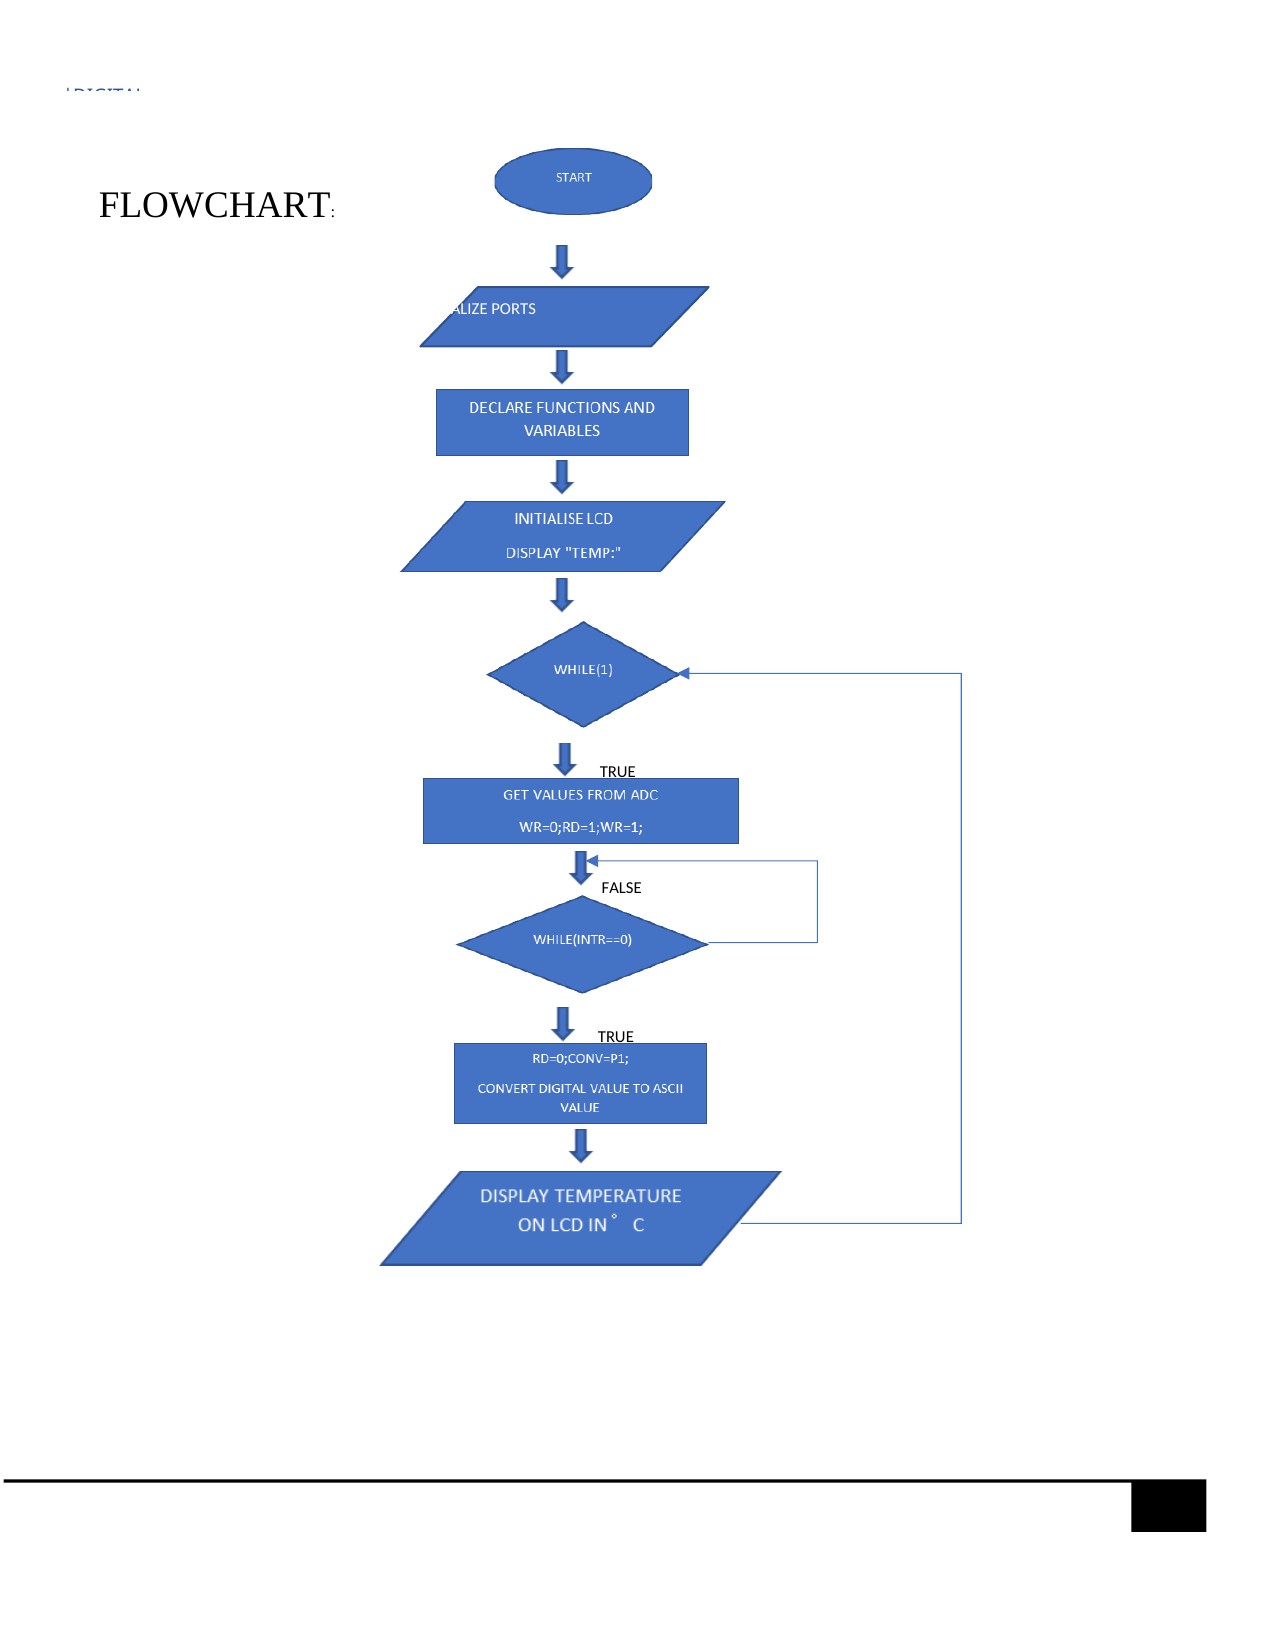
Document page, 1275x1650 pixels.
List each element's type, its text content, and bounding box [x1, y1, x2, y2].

picture [568, 1129, 594, 1164]
picture [550, 1007, 576, 1042]
picture [379, 1171, 783, 1266]
picture [494, 148, 653, 215]
picture [399, 501, 726, 572]
picture [549, 245, 575, 280]
picture [455, 895, 709, 994]
picture [549, 578, 575, 613]
picture [436, 389, 689, 456]
picture [549, 350, 575, 385]
text FLOWCHART: [99, 183, 1250, 226]
picture [552, 743, 578, 777]
picture [486, 621, 680, 728]
picture [454, 1043, 707, 1124]
picture [549, 460, 575, 495]
picture [423, 778, 739, 844]
picture [568, 851, 594, 886]
